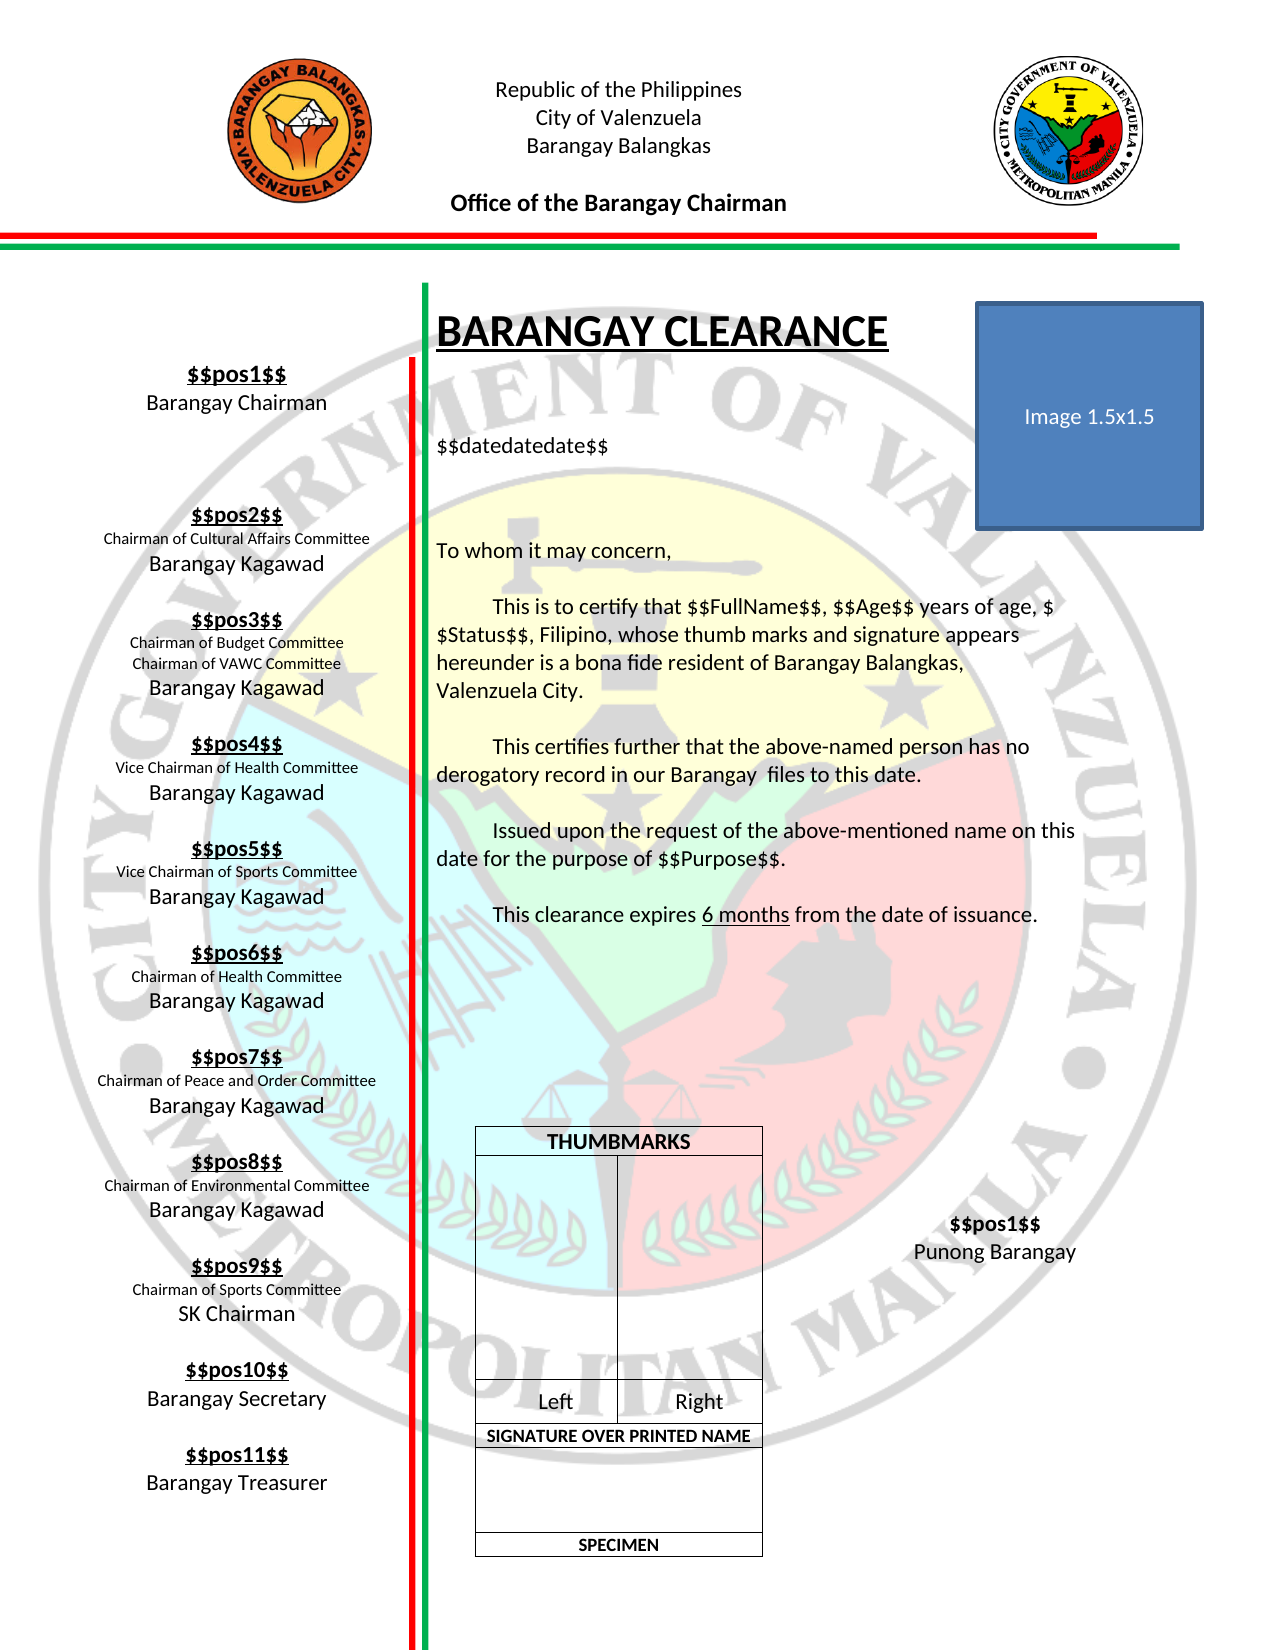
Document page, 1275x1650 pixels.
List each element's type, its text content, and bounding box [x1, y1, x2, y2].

text Barangay Kagawad [94, 882, 380, 910]
text $$datedatedate$$ [436, 431, 975, 459]
text Chairman of Health Committee [94, 966, 380, 986]
text $$pos9$$ [94, 1251, 380, 1279]
text $$pos11$$ [94, 1440, 380, 1468]
table_cell SPECIMEN [476, 1533, 762, 1556]
picture [224, 55, 375, 205]
text $$pos5$$ [94, 834, 380, 862]
table_cell SIGNATURE OVER PRINTED NAME [476, 1424, 762, 1447]
text Barangay Treasurer [94, 1468, 380, 1496]
picture [993, 56, 1144, 206]
text BARANGAY CLEARANCE [436, 302, 975, 358]
table_header THUMBMARKS [476, 1127, 762, 1155]
text $$pos8$$ [94, 1147, 380, 1175]
text Chairman of Environmental Committee [94, 1175, 380, 1195]
text $$pos7$$ [94, 1042, 380, 1071]
text $$pos10$$ [94, 1356, 380, 1384]
table_cell [476, 1448, 762, 1532]
text $$pos3$$ [94, 605, 380, 633]
table_cell Left [476, 1380, 617, 1423]
text Barangay Chairman [94, 388, 380, 416]
text Chairman of Sports Committee [94, 1279, 380, 1299]
text $$pos1$$ [94, 358, 380, 388]
text Barangay Kagawad [94, 673, 380, 701]
table_cell [618, 1156, 762, 1379]
text Vice Chairman of Sports Committee [94, 862, 380, 882]
text Barangay Kagawad [94, 1195, 380, 1223]
text SK Chairman [94, 1299, 380, 1328]
text Chairman of Peace and Order Committee [94, 1071, 380, 1091]
text Chairman of Cultural Affairs Committee [94, 528, 380, 549]
text Issued upon the request of the above-mentioned name on this date for the purpose of $$Purpose$$. [436, 817, 1078, 873]
table_cell Right [618, 1380, 762, 1423]
text This certifies further that the above-named person has no derogatory record in our Barangay files to this date. [436, 732, 1069, 788]
text $$pos2$$ [94, 500, 380, 528]
text This clearance expires 6 months from the date of issuance. [436, 901, 1069, 929]
text Barangay Kagawad [94, 986, 380, 1014]
text To whom it may concern, [436, 536, 1144, 564]
text Chairman of Budget Committee [94, 633, 380, 653]
text Barangay Kagawad [94, 549, 380, 577]
text $$pos6$$ [94, 938, 380, 966]
text Barangay Secretary [94, 1384, 380, 1412]
text Chairman of VAWC Committee [94, 653, 380, 673]
table_cell [476, 1156, 617, 1379]
text Barangay Kagawad [94, 1091, 380, 1119]
text This is to certify that $$FullName$$, $$Age$$ years of age, $$Status$$, Filipino, whose thumb marks and signature appears hereunder is a bona fide resident of Barangay Balangkas, Valenzuela City. [436, 592, 1069, 704]
text Barangay Kagawad [94, 778, 380, 806]
text Vice Chairman of Health Committee [94, 757, 380, 778]
text $$pos4$$ [94, 729, 380, 757]
